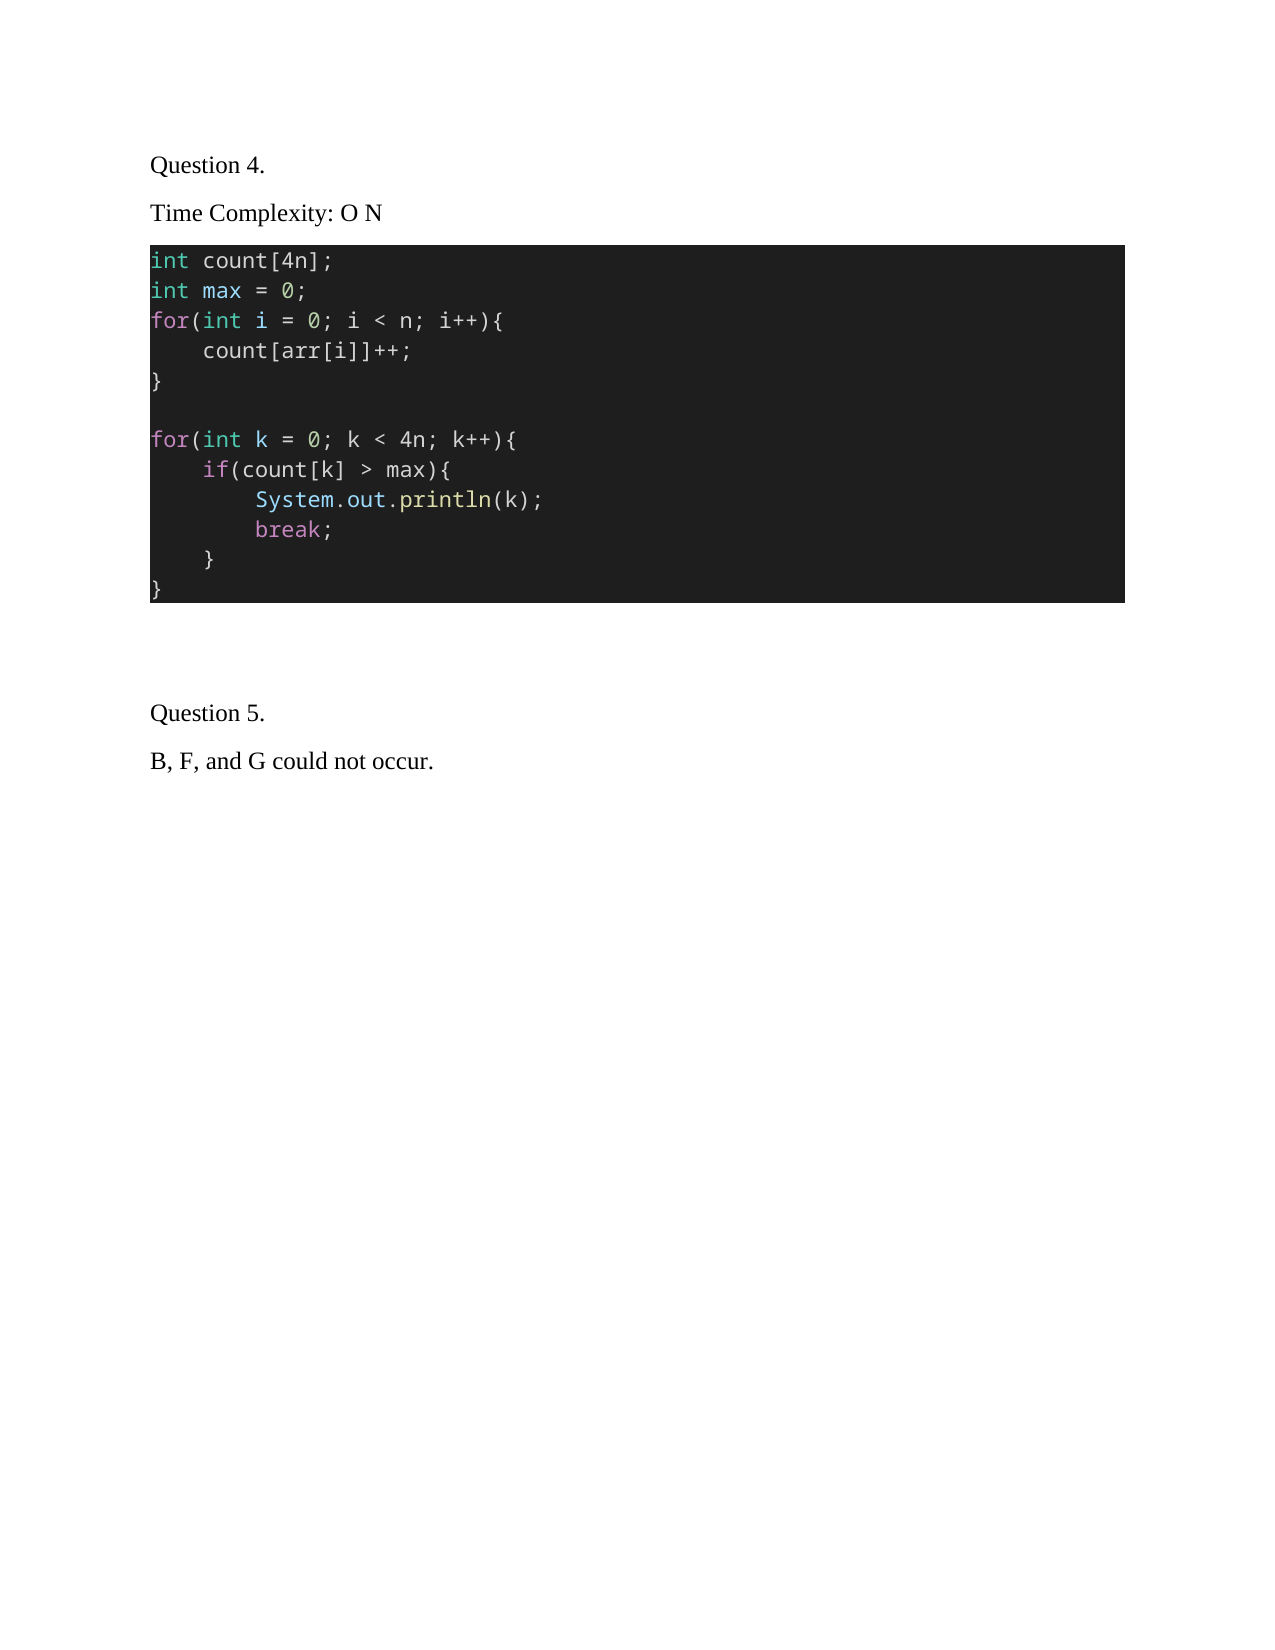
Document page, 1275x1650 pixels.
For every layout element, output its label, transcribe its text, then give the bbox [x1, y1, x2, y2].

text if(count[k] > max){ [150, 454, 1125, 484]
text } [150, 573, 1125, 603]
text B, F, and G could not occur. [150, 746, 1125, 775]
text int count[4n]; [150, 245, 1125, 275]
text } [150, 364, 1125, 394]
text break; [150, 513, 1125, 543]
text System.out.println(k); [150, 484, 1125, 513]
text } [150, 543, 1125, 573]
text for(int k = 0; k < 4n; k++){ [150, 424, 1125, 454]
text for(int i = 0; i < n; i++){ [150, 305, 1125, 335]
text Time Complexity: O N [150, 198, 1125, 226]
text int max = 0; [150, 275, 1125, 305]
text Question 5. [150, 698, 1125, 727]
text Question 4. [150, 150, 1125, 179]
text count[arr[i]]++; [150, 335, 1125, 364]
